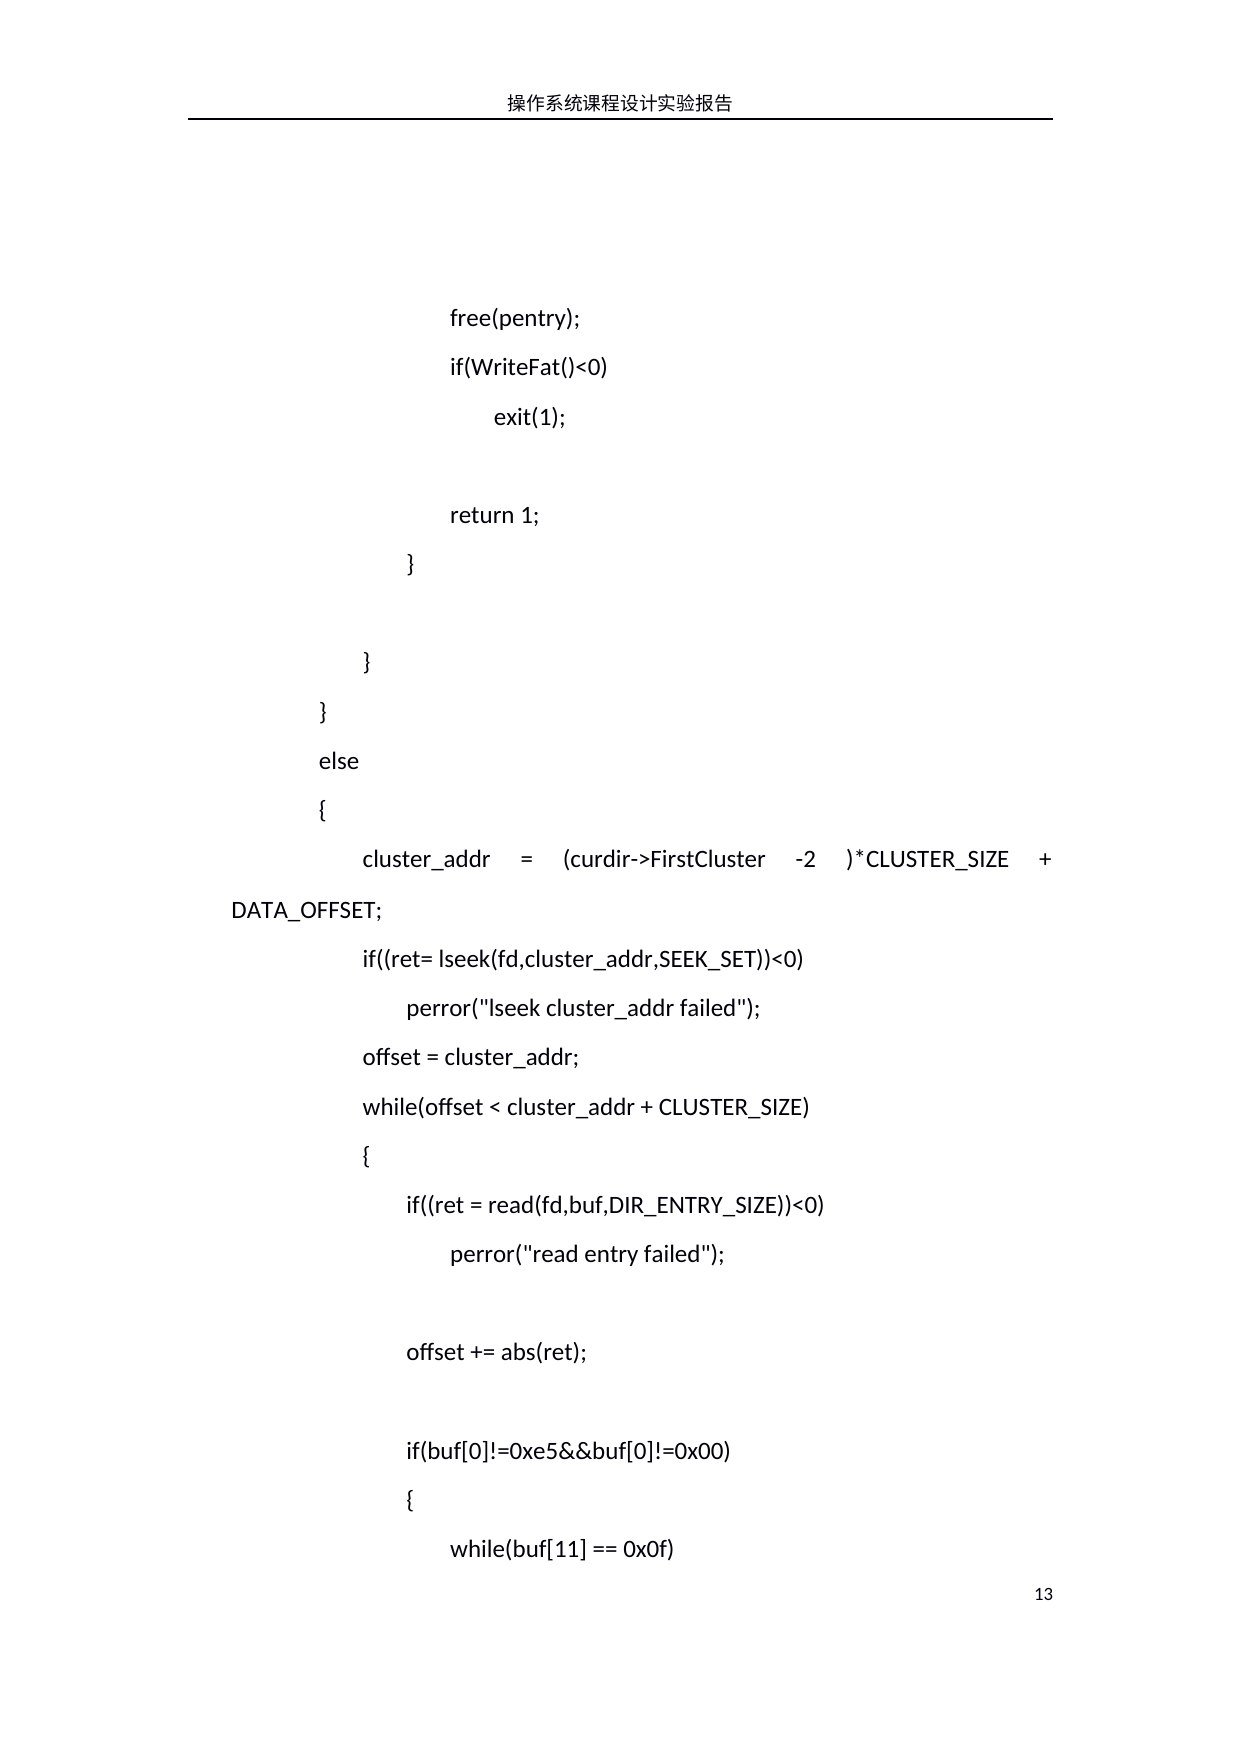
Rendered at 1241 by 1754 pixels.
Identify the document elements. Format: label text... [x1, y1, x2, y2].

list if((ret = read(fd,buf,DIR_ENTRY_SIZE))<0) [231, 1187, 1053, 1221]
list { [231, 1482, 1053, 1516]
list exit(1); [231, 399, 1053, 433]
list } [231, 546, 1053, 580]
list { [231, 792, 1053, 826]
list cluster_addr = (curdir->FirstCluster -2 )*CLUSTER_SIZE + DATA_OFFSET; [231, 841, 1053, 926]
list else [231, 743, 1053, 777]
list while(buf[11] == 0x0f) [231, 1532, 1053, 1566]
list offset += abs(ret); [231, 1335, 1053, 1369]
list if((ret= lseek(fd,cluster_addr,SEEK_SET))<0) [231, 942, 1053, 976]
list perror("lseek cluster_addr failed"); [231, 991, 1053, 1025]
list while(offset < cluster_addr + CLUSTER_SIZE) [231, 1089, 1053, 1123]
list } [231, 645, 1053, 679]
list if(WriteFat()<0) [231, 350, 1053, 384]
list perror("read entry failed"); [231, 1237, 1053, 1271]
list if(buf[0]!=0xe5&&buf[0]!=0x00) [231, 1433, 1053, 1467]
list { [231, 1138, 1053, 1172]
list return 1; [231, 497, 1053, 531]
list } [231, 694, 1053, 728]
list free(pentry); [231, 301, 1053, 334]
list offset = cluster_addr; [231, 1040, 1053, 1074]
